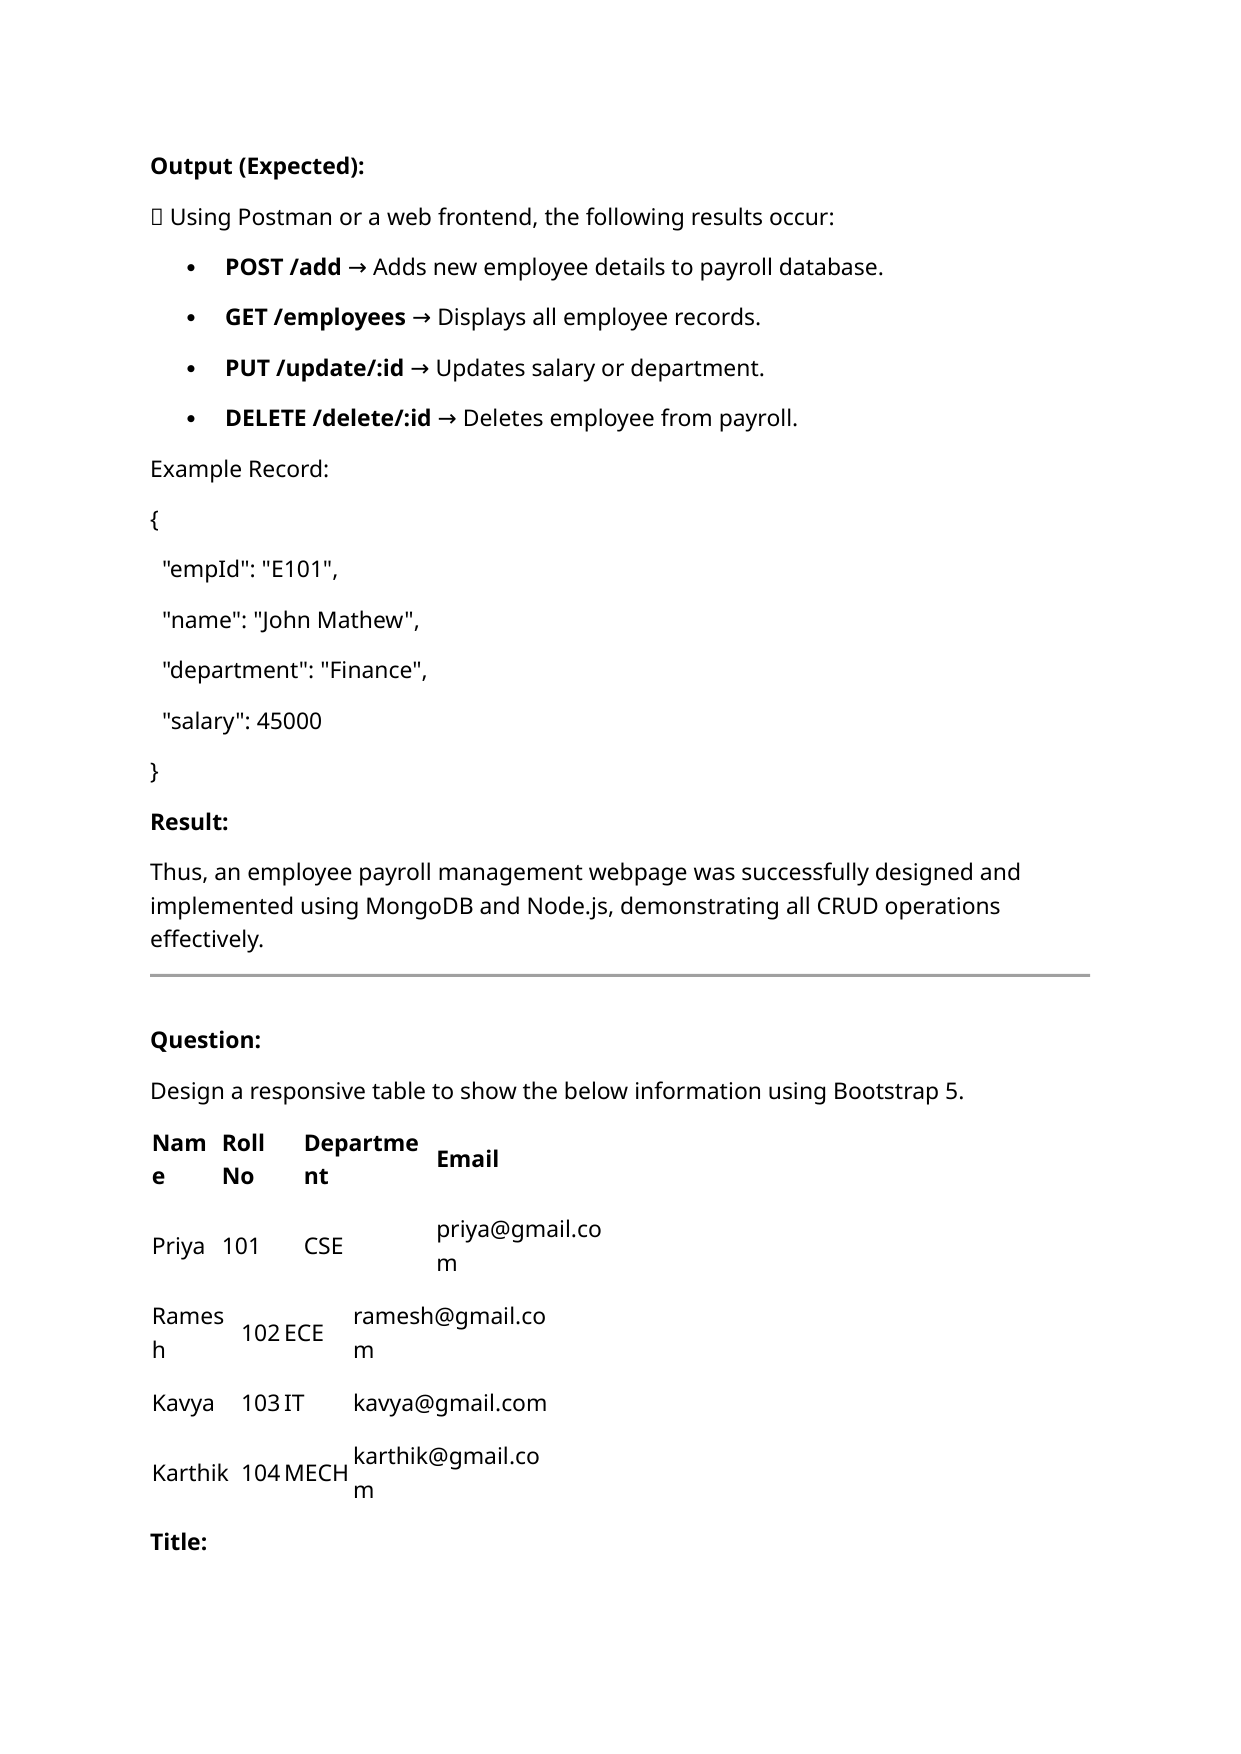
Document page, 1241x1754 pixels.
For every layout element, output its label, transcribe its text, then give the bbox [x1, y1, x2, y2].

text { [150, 503, 1090, 534]
table_cell MECH [283, 1439, 351, 1526]
text "salary": 45000 [150, 704, 1090, 736]
text } [150, 755, 1090, 786]
table_header Email [434, 1125, 616, 1212]
list POST /add → Adds new employee details to payroll database. [187, 251, 1090, 282]
table_cell priya@gmail.com [434, 1212, 616, 1299]
list DELETE /delete/:id → Deletes employee from payroll. [187, 402, 1090, 433]
text Output (Expected): [150, 150, 1090, 181]
text Example Record: [150, 452, 1090, 484]
text Question: [150, 1024, 1090, 1055]
text "name": "John Mathew", [150, 604, 1090, 635]
table_cell 101 [220, 1212, 302, 1299]
table_header ramesh@gmail.com [351, 1299, 558, 1386]
text Thus, an employee payroll management webpage was successfully designed and implemented using MongoDB and Node.js, demonstrating all CRUD operations effectively. [150, 856, 1090, 954]
table_header Roll No [220, 1125, 302, 1212]
text "empId": "E101", [150, 553, 1090, 584]
text Title: [150, 1526, 1090, 1557]
table_cell CSE [302, 1212, 434, 1299]
text Result: [150, 805, 1090, 837]
table_cell Priya [150, 1212, 220, 1299]
table_cell 103 [239, 1386, 282, 1439]
list GET /employees → Displays all employee records. [187, 301, 1090, 332]
text ✅ Using Postman or a web frontend, the following results occur: [150, 200, 1090, 232]
table_cell kavya@gmail.com [351, 1386, 558, 1439]
table_cell Kavya [150, 1386, 239, 1439]
list PUT /update/:id → Updates salary or department. [187, 352, 1090, 383]
table_cell 104 [239, 1439, 282, 1526]
text "department": "Finance", [150, 654, 1090, 685]
table_header Department [302, 1125, 434, 1212]
table_header ECE [283, 1299, 351, 1386]
table_header 102 [239, 1299, 282, 1386]
text Design a responsive table to show the below information using Bootstrap 5. [150, 1074, 1090, 1106]
table_cell karthik@gmail.com [351, 1439, 558, 1526]
table_cell Karthik [150, 1439, 239, 1526]
table_cell IT [283, 1386, 351, 1439]
table_header Ramesh [150, 1299, 239, 1386]
table_header Name [150, 1125, 220, 1212]
